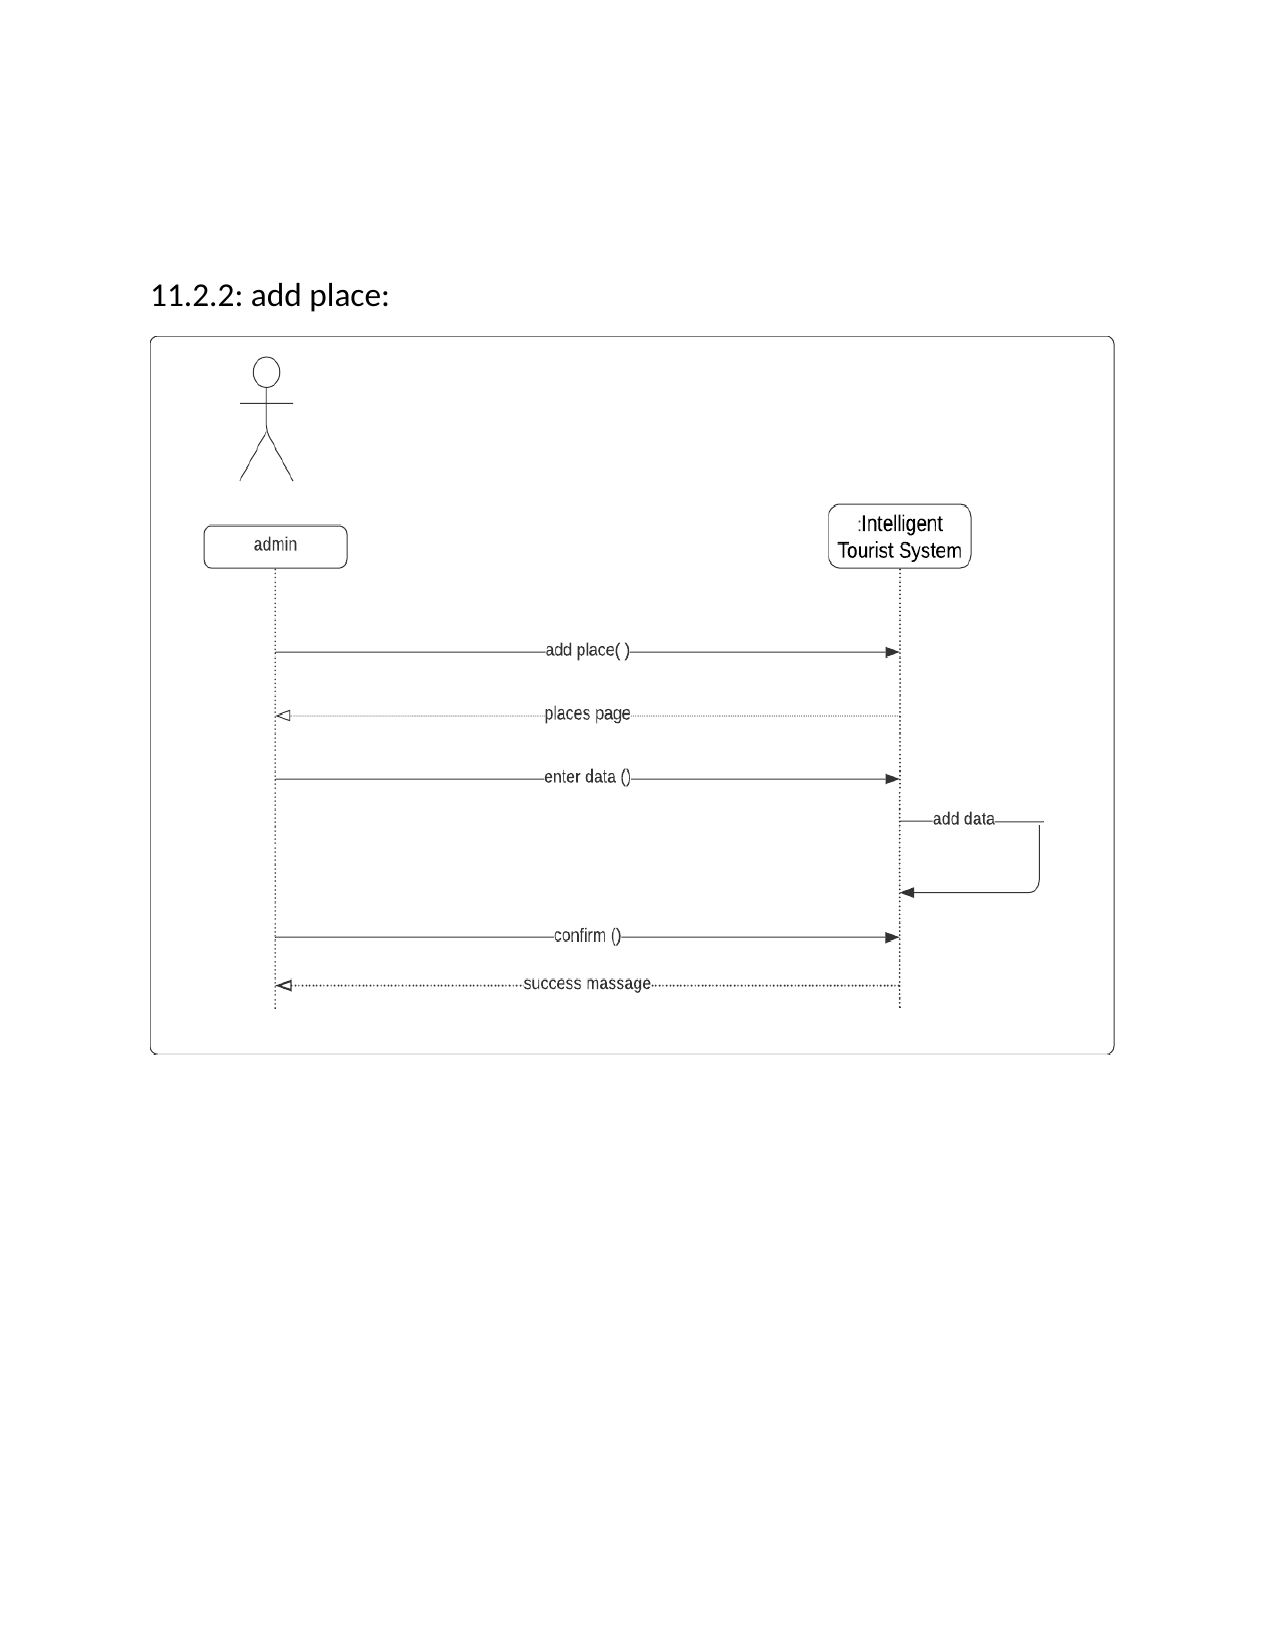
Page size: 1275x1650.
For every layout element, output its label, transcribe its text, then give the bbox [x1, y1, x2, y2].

picture [150, 336, 1125, 1055]
text 11.2.2: add place: [150, 274, 1125, 315]
